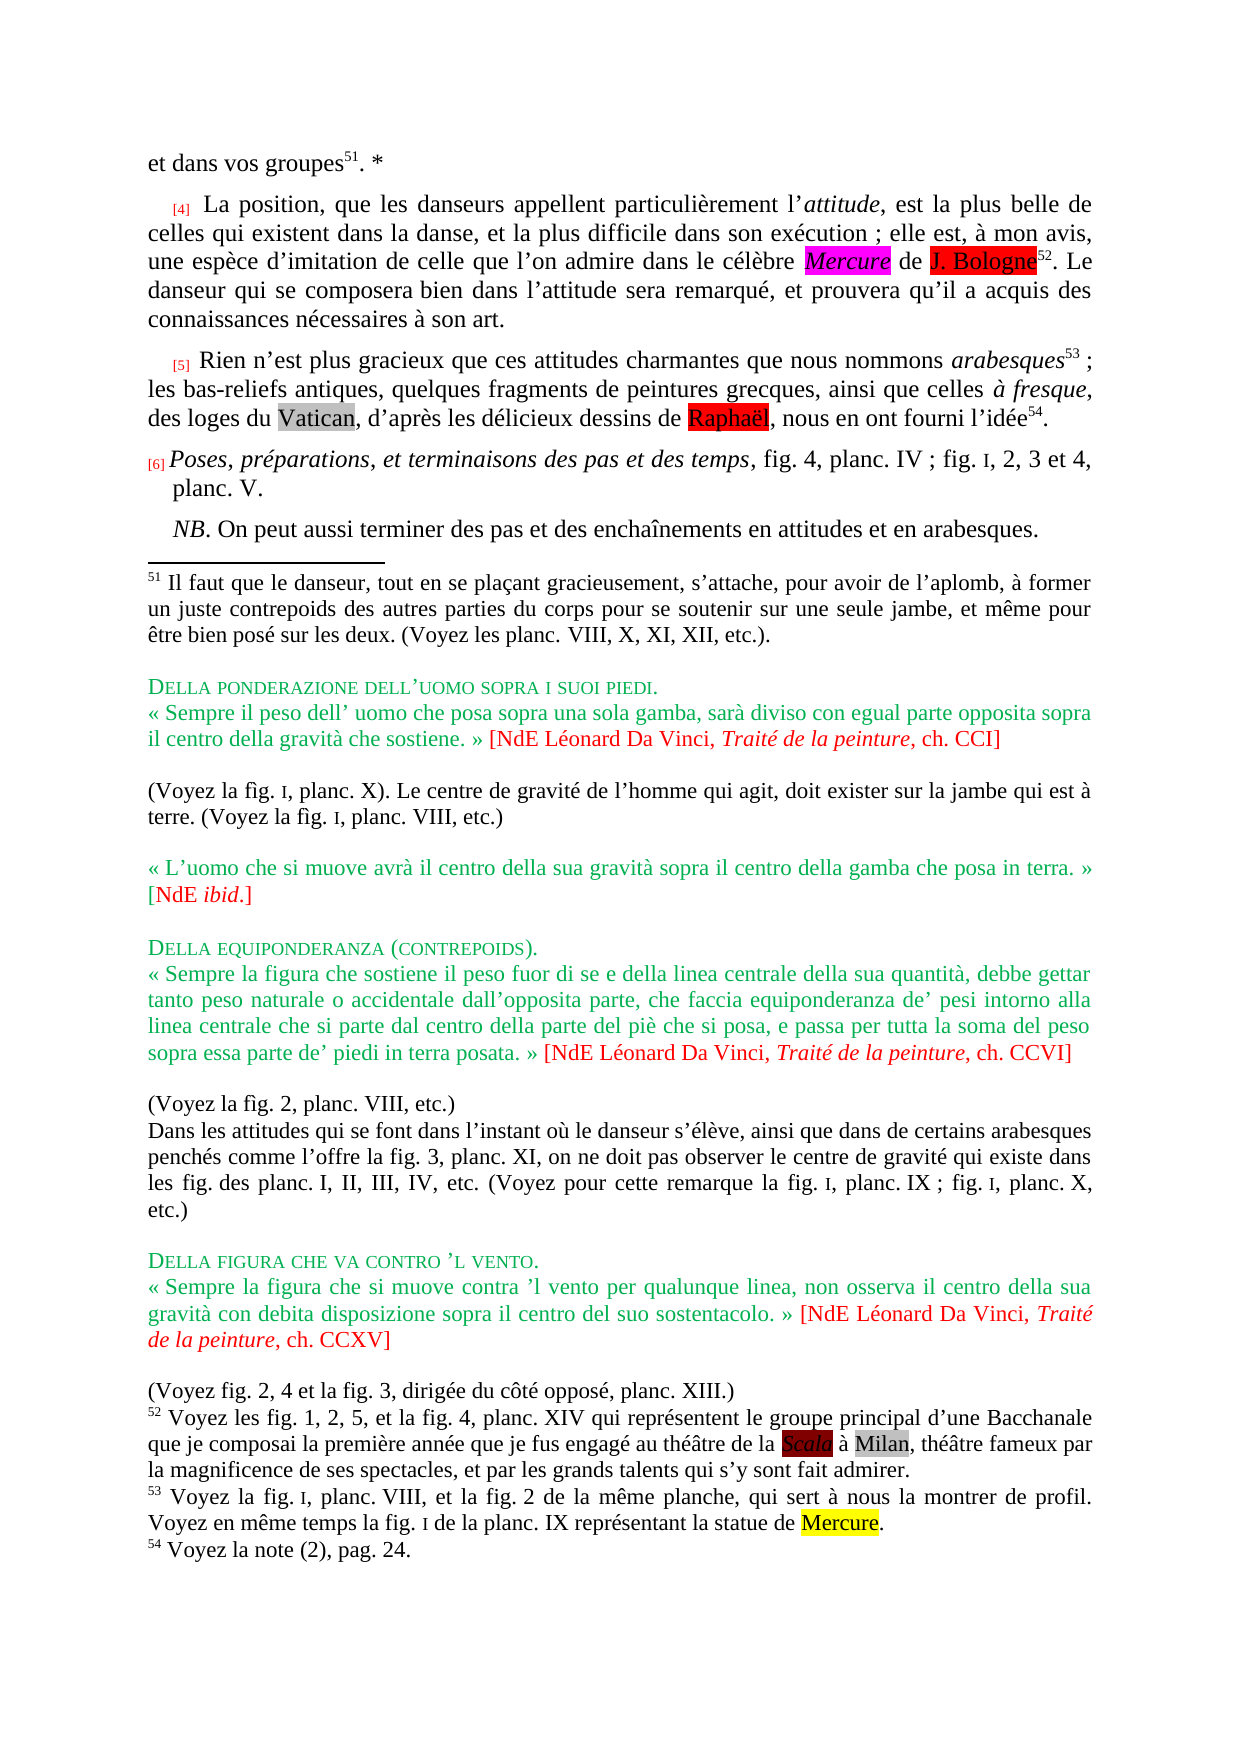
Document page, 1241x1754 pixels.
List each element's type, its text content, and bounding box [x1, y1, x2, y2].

text [4] La position, que les danseurs appellent particulièrement l’attitude, est la plus belle de celles qui existent dans la danse, et la plus difficile dans son exécution ; elle est, à mon avis, une espèce d’imitation de celle que l’on admire dans le célèbre Mercure de J. Bologne. Le danseur qui se composera bien dans l’attitude sera remarqué, et prouvera qu’il a acquis des connaissances nécessaires à son art. [148, 189, 1093, 333]
text NB. On peut aussi terminer des pas et des enchaînements en attitudes et en arabesques. [148, 514, 1093, 543]
list [6] Poses, préparations, et terminaisons des pas et des temps, fig. 4, planc. IV ; fig. i, 2, 3 et 4, planc. V. [148, 444, 1093, 501]
text [3] * Mettez de l’expression de l’âme, de l’abandon dans vos attitudes, dans vos arabesques et dans vos groupes. * [148, 148, 1093, 176]
text [5] Rien n’est plus gracieux que ces attitudes charmantes que nous nommons arabesques ; les bas-reliefs antiques, quelques fragments de peintures grecques, ainsi que celles à fresque, des loges du Vatican, d’après les délicieux dessins de Raphaël, nous en ont fourni l’idée. [148, 345, 1093, 431]
